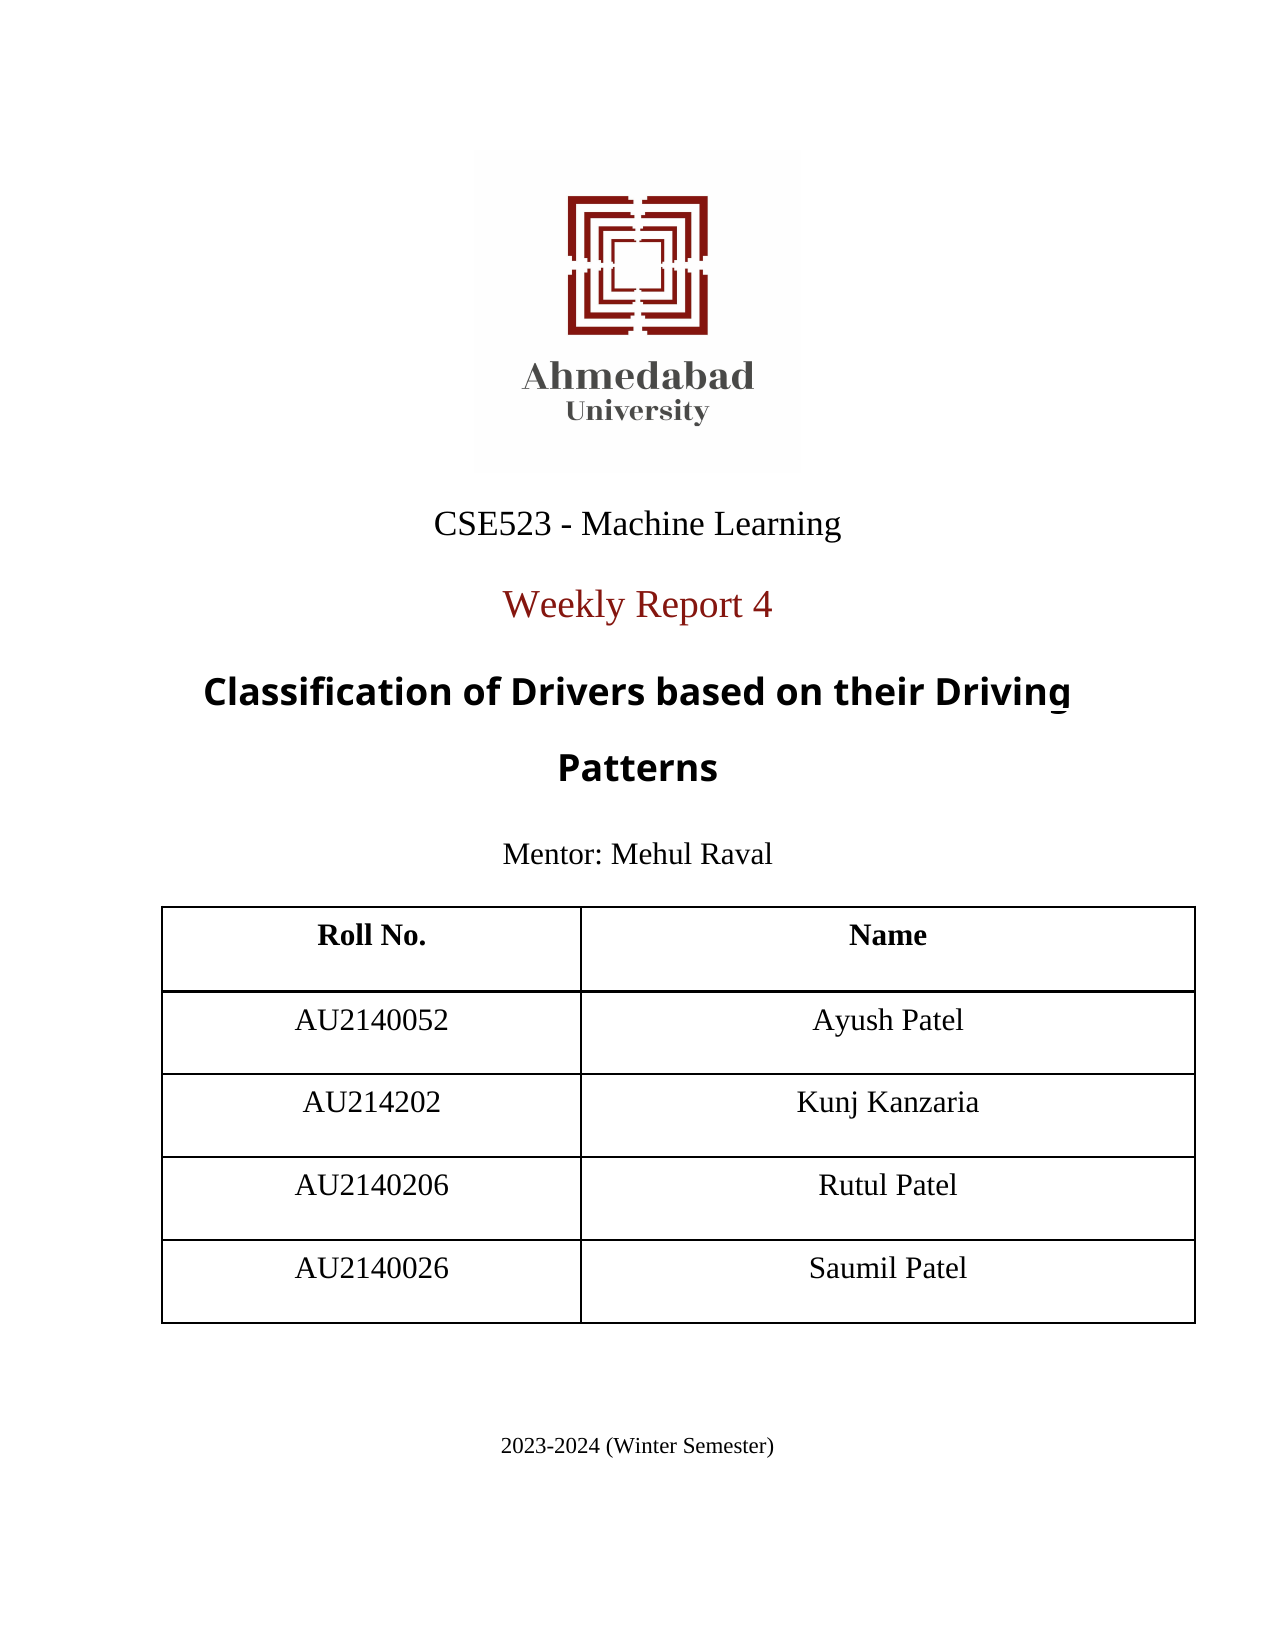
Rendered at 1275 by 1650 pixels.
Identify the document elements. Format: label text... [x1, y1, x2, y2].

text 2023-2024 (Winter Semester) [150, 1432, 1125, 1459]
text Weekly Report 4 [150, 580, 1125, 626]
picture [473, 150, 802, 473]
table_cell Rutul Patel [582, 1158, 1194, 1239]
text Classification of Drivers based on their Driving Patterns [150, 665, 1125, 793]
text Mentor: Mehul Raval [150, 835, 1125, 871]
table_cell AU2140052 [163, 993, 580, 1073]
text CSE523 - Machine Learning [150, 502, 1125, 543]
table_header Roll No. [163, 908, 580, 990]
table_cell AU2140026 [163, 1241, 580, 1322]
table_cell Ayush Patel [582, 993, 1194, 1073]
table_cell AU214202 [163, 1075, 580, 1156]
table_cell Kunj Kanzaria [582, 1075, 1194, 1156]
table_cell Saumil Patel [582, 1241, 1194, 1322]
table_cell AU2140206 [163, 1158, 580, 1239]
table_header Name [582, 908, 1194, 990]
